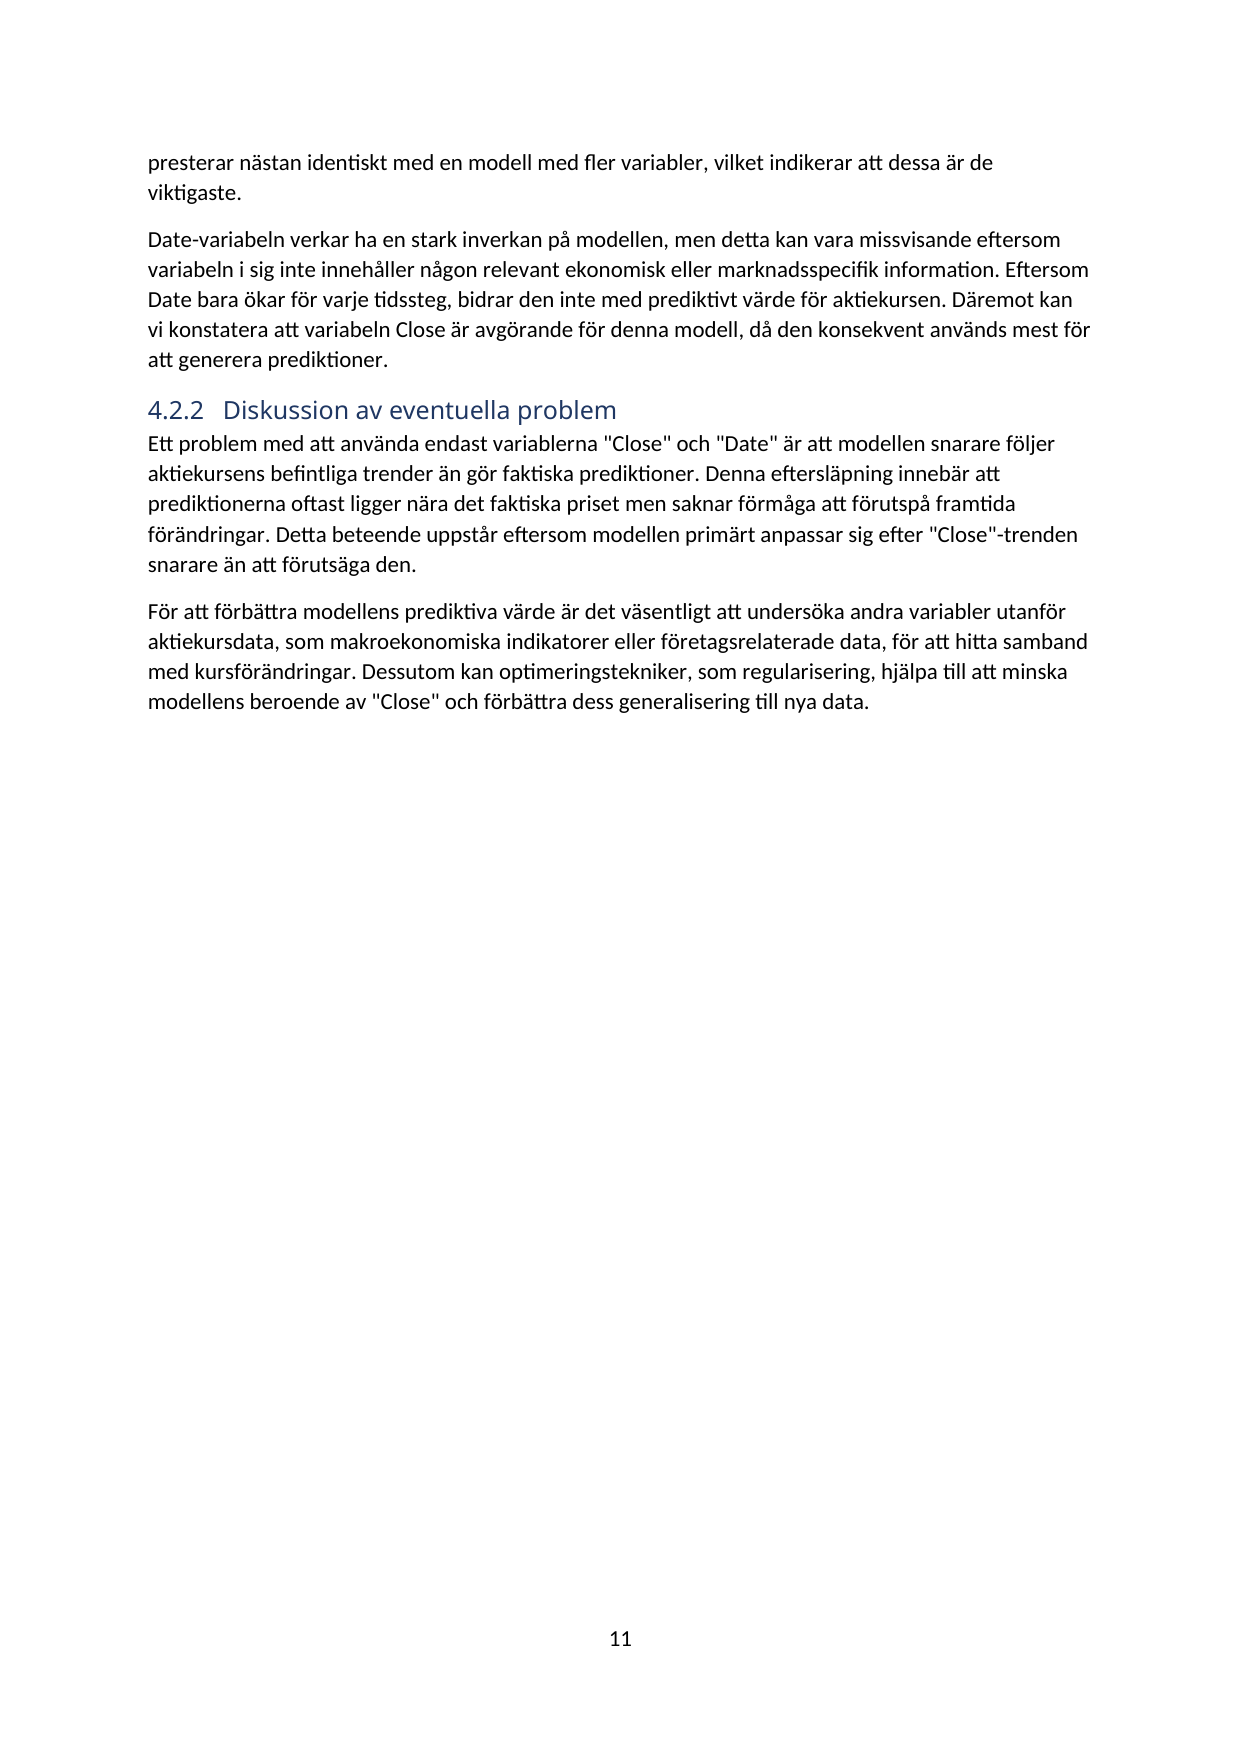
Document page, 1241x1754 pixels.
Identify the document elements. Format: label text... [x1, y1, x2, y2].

text För att förbättra modellens prediktiva värde är det väsentligt att undersöka andra variabler utanför aktiekursdata, som makroekonomiska indikatorer eller företagsrelaterade data, för att hitta samband med kursförändringar. Dessutom kan optimeringstekniker, som regularisering, hjälpa till att minska modellens beroende av "Close" och förbättra dess generalisering till nya data. [148, 597, 1093, 716]
subtitle Diskussion av eventuella problem [148, 392, 1093, 426]
text Ett problem med att använda endast variablerna "Close" och "Date" är att modellen snarare följer aktiekursens befintliga trender än gör faktiska prediktioner. Denna eftersläpning innebär att prediktionerna oftast ligger nära det faktiska priset men saknar förmåga att förutspå framtida förändringar. Detta beteende uppstår eftersom modellen primärt anpassar sig efter "Close"-trenden snarare än att förutsäga den. [148, 429, 1093, 578]
text Date-variabeln verkar ha en stark inverkan på modellen, men detta kan vara missvisande eftersom variabeln i sig inte innehåller någon relevant ekonomisk eller marknadsspecifik information. Eftersom Date bara ökar för varje tidssteg, bidrar den inte med prediktivt värde för aktiekursen. Däremot kan vi konstatera att variabeln Close är avgörande för denna modell, då den konsekvent används mest för att generera prediktioner. [148, 225, 1093, 373]
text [148, 148, 1093, 206]
